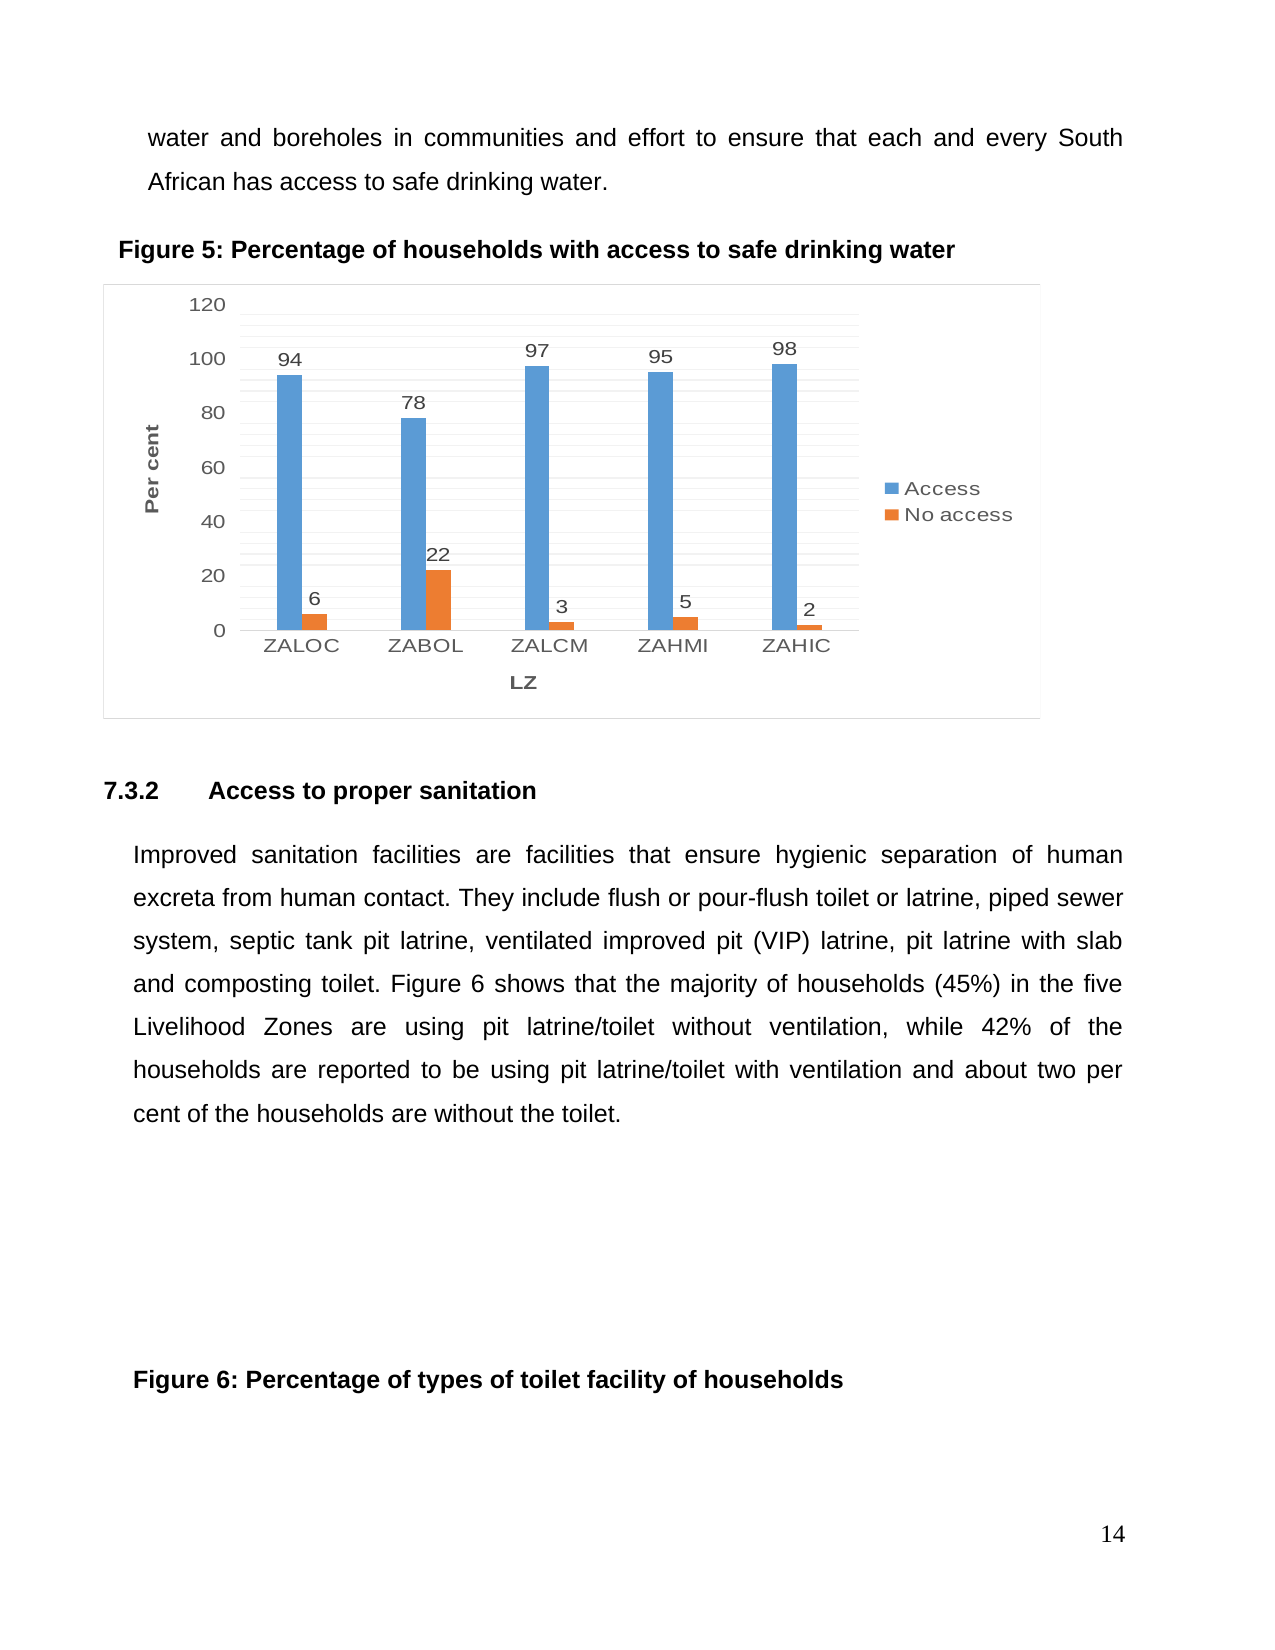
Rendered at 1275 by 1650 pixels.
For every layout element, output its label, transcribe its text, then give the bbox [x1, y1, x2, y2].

text Figure 6: Percentage of types of toilet facility of households [133, 1365, 1125, 1394]
subtitle Access to proper sanitation [103, 776, 1125, 805]
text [148, 123, 1125, 195]
text Figure 5: Percentage of households with access to safe drinking water [118, 235, 1125, 263]
text Improved sanitation facilities are facilities that ensure hygienic separation of human excreta from human contact. They include flush or pour-flush toilet or latrine, piped sewer system, septic tank pit latrine, ventilated improved pit (VIP) latrine, pit latrine with slab and composting toilet. Figure 6 shows that the majority of households (45%) in the five Livelihood Zones are using pit latrine/toilet without ventilation, while 42% of the households are reported to be using pit latrine/toilet with ventilation and about two per cent of the households are without the toilet. [133, 840, 1125, 1127]
